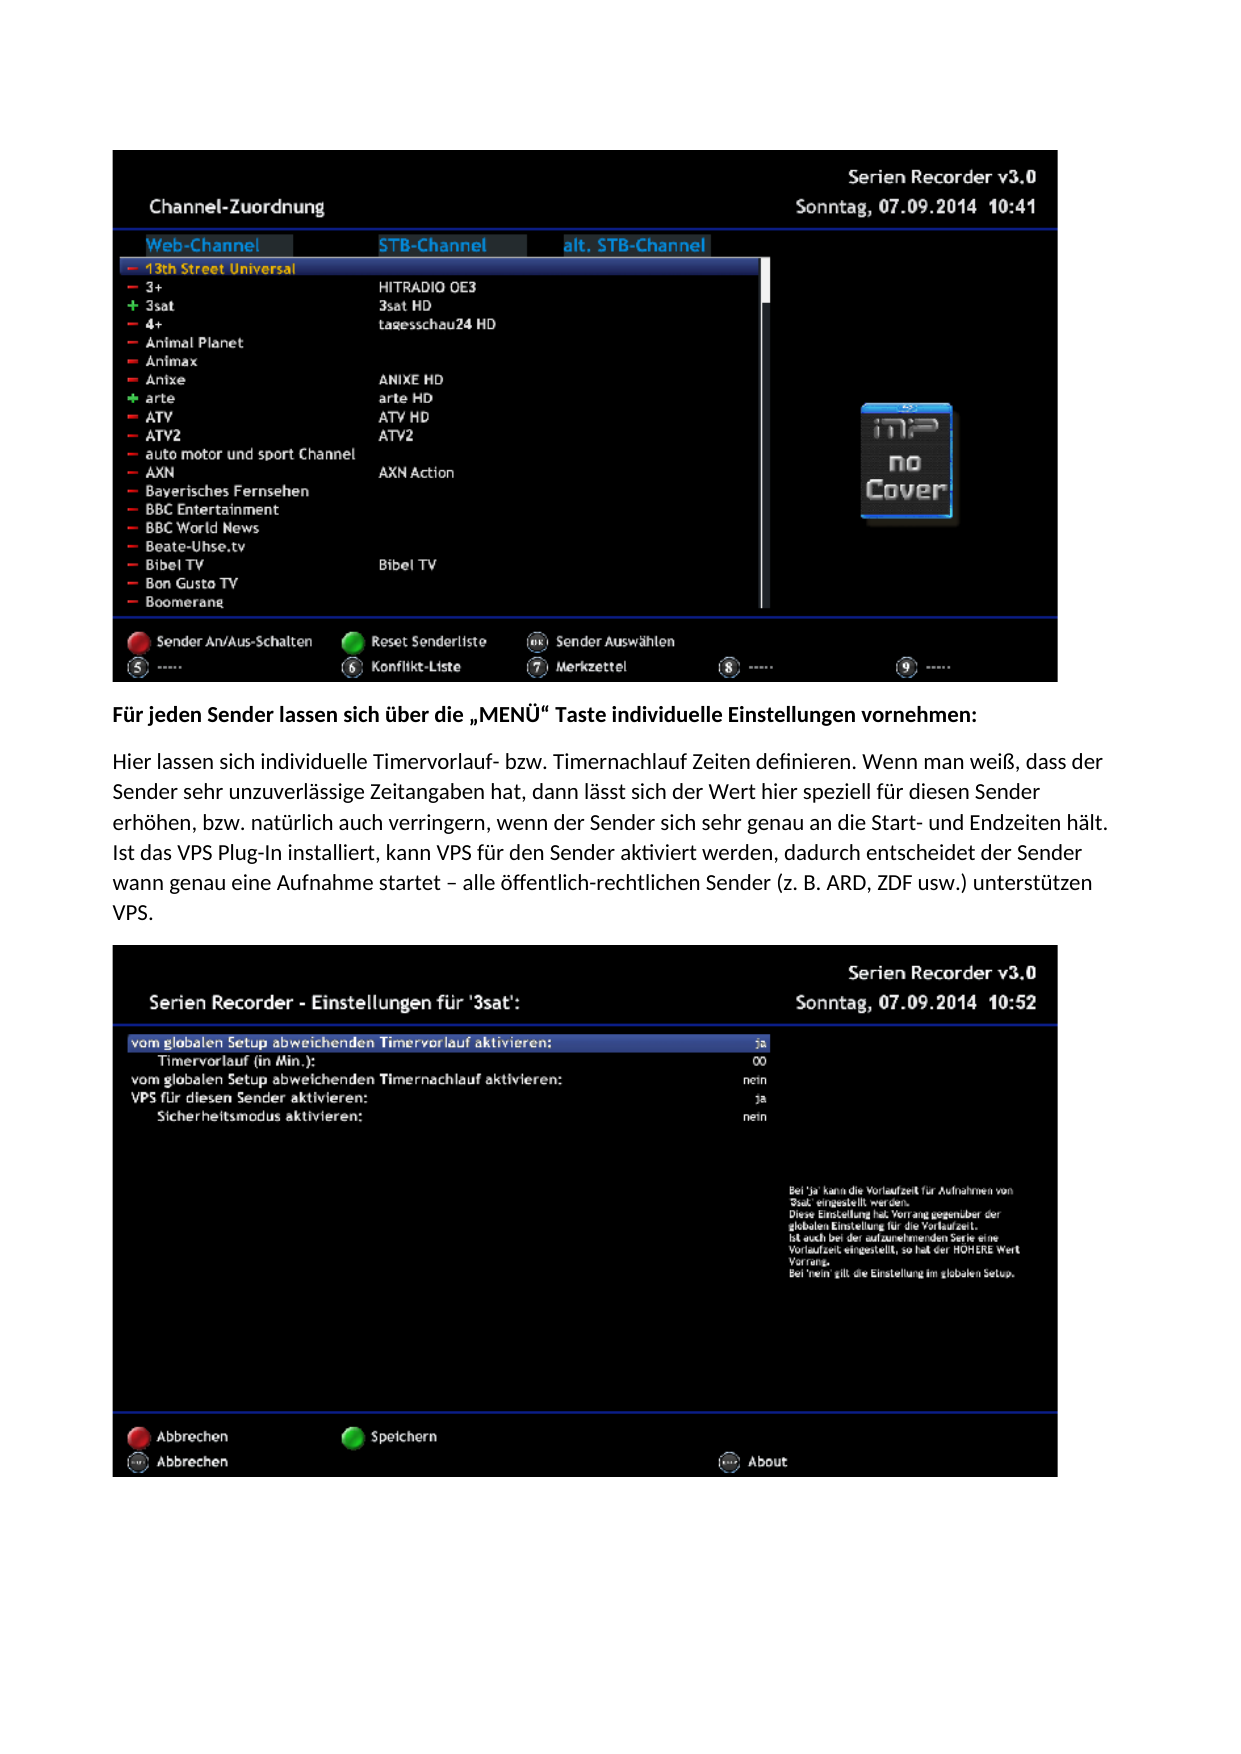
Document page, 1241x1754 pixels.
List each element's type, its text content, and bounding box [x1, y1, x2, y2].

text Hier lassen sich individuelle Timervorlauf- bzw. Timernachlauf Zeiten definieren. Wenn man weiß, dass der Sender sehr unzuverlässige Zeitangaben hat, dann lässt sich der Wert hier speziell für diesen Sender erhöhen, bzw. natürlich auch verringern, wenn der Sender sich sehr genau an die Start- und Endzeiten hält. Ist das VPS Plug-In installiert, kann VPS für den Sender aktiviert werden, dadurch entscheidet der Sender wann genau eine Aufnahme startet – alle öffentlich-rechtlichen Sender (z. B. ARD, ZDF usw.) unterstützen VPS. [112, 747, 1128, 926]
picture [112, 150, 1058, 682]
picture [112, 945, 1058, 1477]
text Für jeden Sender lassen sich über die „MENÜ“ Taste individuelle Einstellungen vornehmen: [112, 700, 1128, 728]
